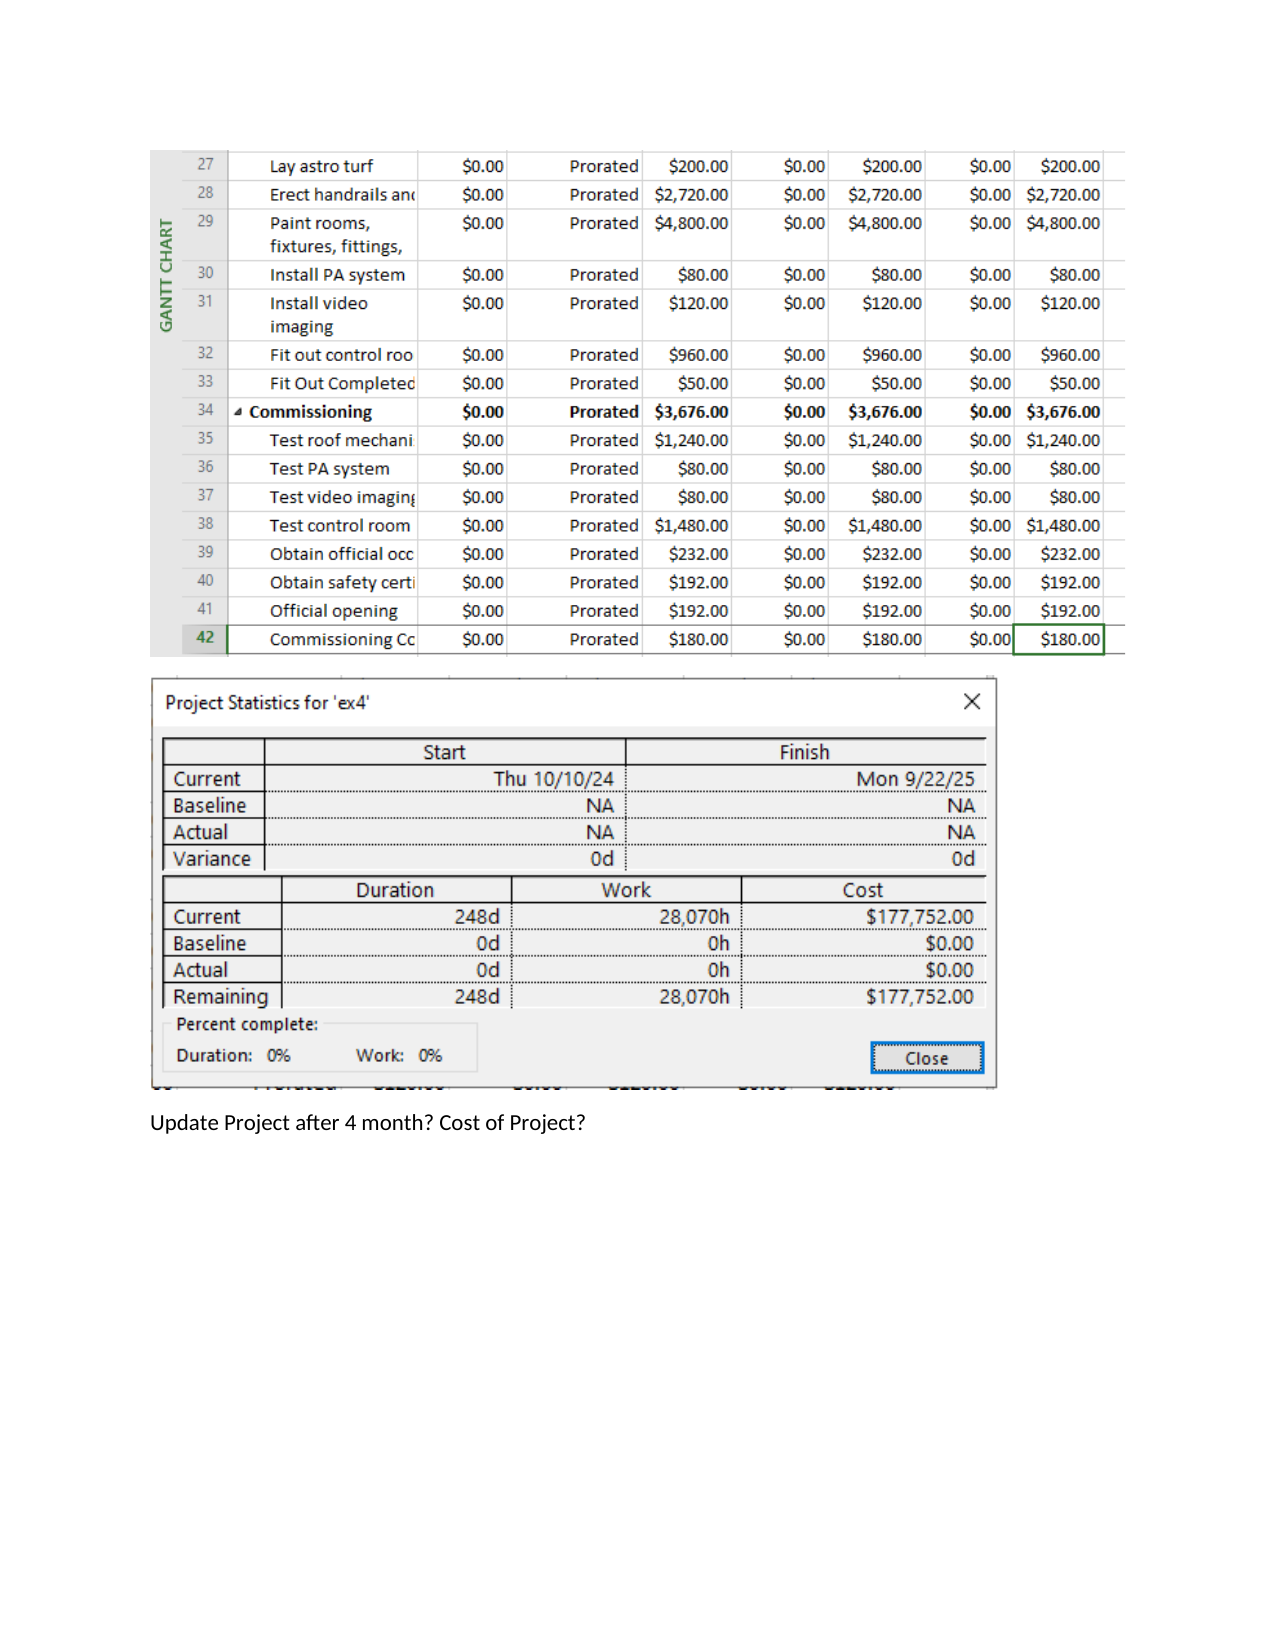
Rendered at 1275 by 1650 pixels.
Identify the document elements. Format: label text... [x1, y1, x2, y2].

picture [150, 150, 1125, 657]
text Update Project after 4 month? Cost of Project? [150, 1108, 1125, 1137]
picture [150, 675, 999, 1090]
